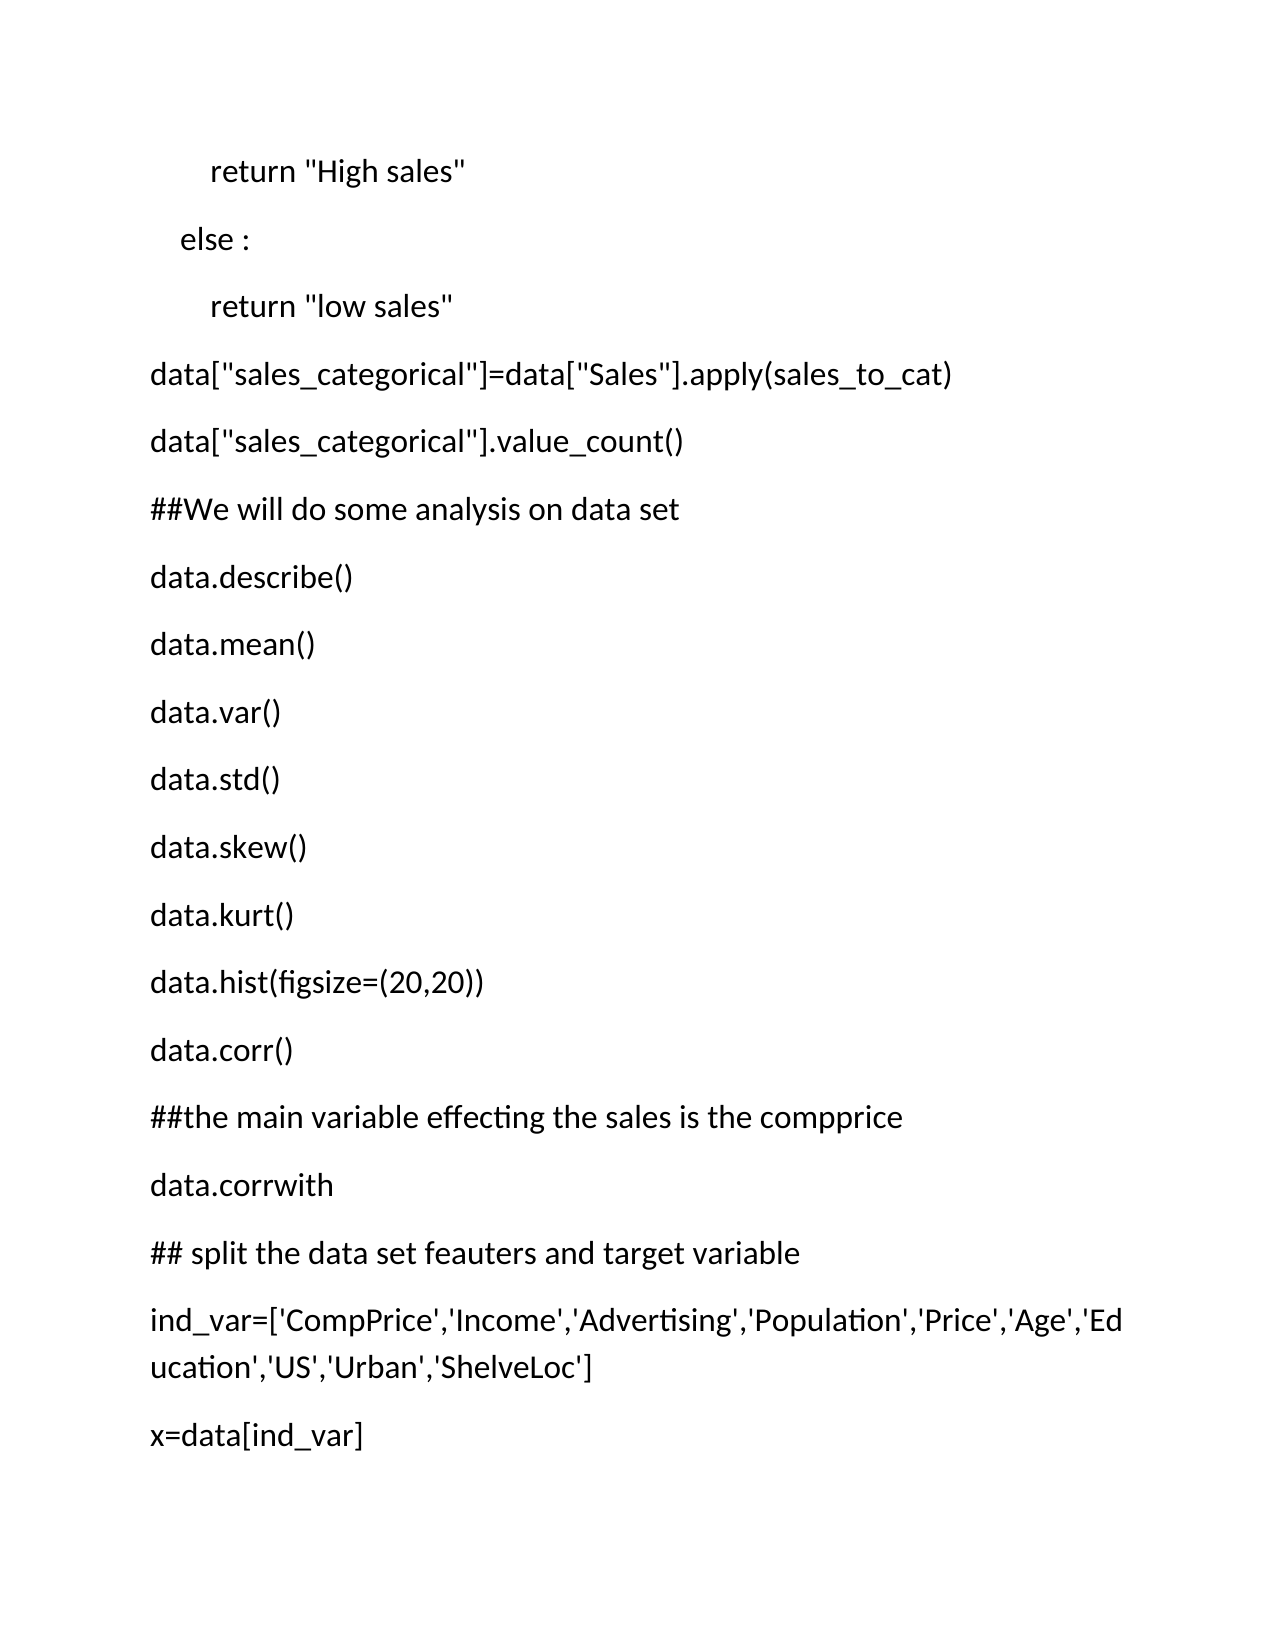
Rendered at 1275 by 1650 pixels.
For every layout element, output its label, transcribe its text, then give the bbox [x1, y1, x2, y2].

text data.kurt() [150, 894, 1125, 934]
text data.var() [150, 691, 1125, 732]
text x=data[ind_var] [150, 1414, 1125, 1454]
text data.corrwith [150, 1164, 1125, 1205]
text else : [150, 218, 1125, 258]
text data["sales_categorical"]=data["Sales"].apply(sales_to_cat) [150, 353, 1125, 393]
text data.std() [150, 758, 1125, 799]
text data.skew() [150, 826, 1125, 867]
text data.mean() [150, 623, 1125, 664]
text data["sales_categorical"].value_count() [150, 420, 1125, 461]
text data.hist(figsize=(20,20)) [150, 961, 1125, 1002]
text return "High sales" [150, 150, 1125, 191]
text ind_var=['CompPrice','Income','Advertising','Population','Price','Age','Education','US','Urban','ShelveLoc'] [150, 1299, 1125, 1387]
text data.corr() [150, 1029, 1125, 1069]
text return "low sales" [150, 285, 1125, 326]
text ##the main variable effecting the sales is the compprice [150, 1096, 1125, 1137]
text ##We will do some analysis on data set [150, 488, 1125, 529]
text ## split the data set feauters and target variable [150, 1232, 1125, 1272]
text data.describe() [150, 556, 1125, 596]
